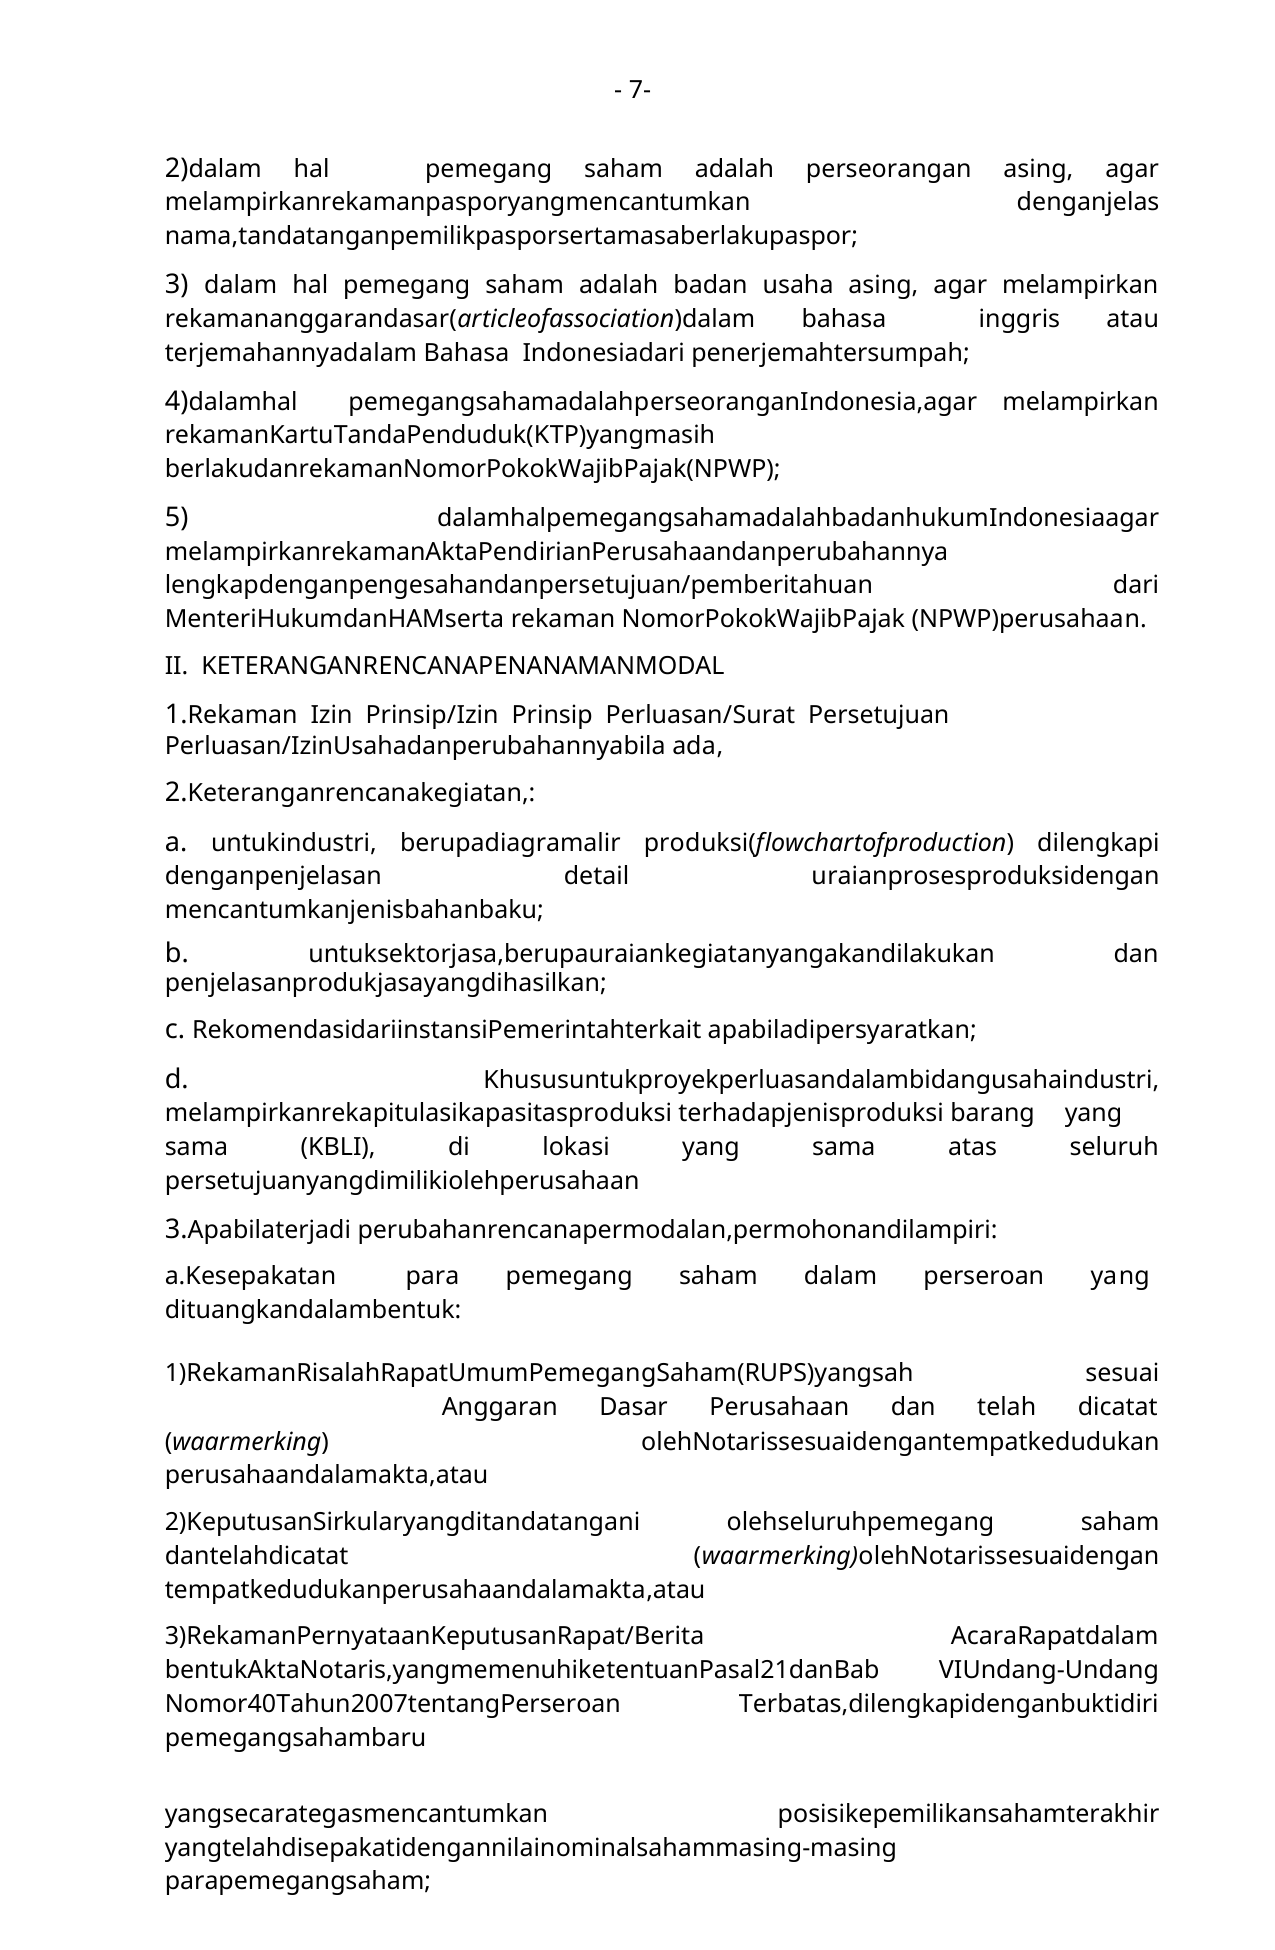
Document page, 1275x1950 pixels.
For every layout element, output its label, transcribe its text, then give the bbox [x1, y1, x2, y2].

text 5) dalamhalpemegangsahamadalahbadanhukumIndonesiaagar melampirkanrekamanAktaPendirianPerusahaandanperubahannya lengkapdenganpengesahandanpersetujuan/pemberitahuan dari MenteriHukumdanHAMserta rekaman NomorPokokWajibPajak (NPWP)perusahaan. [164, 497, 1159, 635]
text yangsecarategasmencantumkan posisikepemilikansahamterakhir yangtelahdisepakatidengannilainominalsahammasing-masing parapemegangsaham; [164, 1796, 1160, 1897]
text II. KETERANGANRENCANAPENANAMANMODAL [164, 648, 1167, 682]
text d. Khususuntukproyekperluasandalambidangusahaindustri, melampirkanrekapitulasikapasitasproduksi terhadapjenisproduksi barang yang sama (KBLI), di lokasi yang sama atas seluruh persetujuanyangdimilikiolehperusahaan [164, 1059, 1159, 1197]
text a.Kesepakatan para pemegang saham dalam perseroan yang dituangkandalambentuk: [164, 1258, 1149, 1326]
text b. untuksektorjasa,berupauraiankegiatanyangakandilakukan dan penjelasanprodukjasayangdihasilkan; [164, 938, 1158, 998]
text a. untukindustri, berupadiagramalir produksi(flowchartofproduction) dilengkapi denganpenjelasan detail uraianprosesproduksidengan mencantumkanjenisbahanbaku; [164, 822, 1159, 926]
text Perluasan/IzinUsahadanperubahannyabila ada, [164, 731, 1167, 760]
text 2)dalam hal pemegang saham adalah perseorangan asing, agar melampirkanrekamanpasporyangmencantumkan denganjelas nama,tandatanganpemilikpasporsertamasaberlakupaspor; [164, 149, 1159, 252]
text 2.Keteranganrencanakegiatan,: [164, 773, 1167, 809]
text c. RekomendasidariinstansiPemerintahterkait apabiladipersyaratkan; [164, 1009, 1167, 1046]
text 3) dalam hal pemegang saham adalah badan usaha asing, agar melampirkan rekamananggarandasar(articleofassociation)dalam bahasa inggris atau terjemahannyadalam Bahasa Indonesiadari penerjemahtersumpah; [164, 264, 1159, 368]
text 1)RekamanRisalahRapatUmumPemegangSaham(RUPS)yangsah sesuai Anggaran Dasar Perusahaan dan telah dicatat (waarmerking) olehNotarissesuaidengantempatkedudukan perusahaandalamakta,atau [164, 1355, 1159, 1491]
text 2)KeputusanSirkularyangditandatangani olehseluruhpemegang saham dantelahdicatat (waarmerking)olehNotarissesuaidengan tempatkedudukanperusahaandalamakta,atau [164, 1503, 1159, 1605]
text 4)dalamhal pemegangsahamadalahperseoranganIndonesia,agar melampirkan rekamanKartuTandaPenduduk(KTP)yangmasih berlakudanrekamanNomorPokokWajibPajak(NPWP); [164, 381, 1159, 484]
text 3.Apabilaterjadi perubahanrencanapermodalan,permohonandilampiri: [164, 1209, 1167, 1246]
text 1.Rekaman Izin Prinsip/Izin Prinsip Perluasan/Surat Persetujuan [164, 694, 1167, 731]
text 3)RekamanPernyataanKeputusanRapat/Berita AcaraRapatdalam bentukAktaNotaris,yangmemenuhiketentuanPasal21danBab VIUndang-Undang Nomor40Tahun2007tentangPerseroan Terbatas,dilengkapidenganbuktidiri pemegangsahambaru [164, 1617, 1159, 1754]
